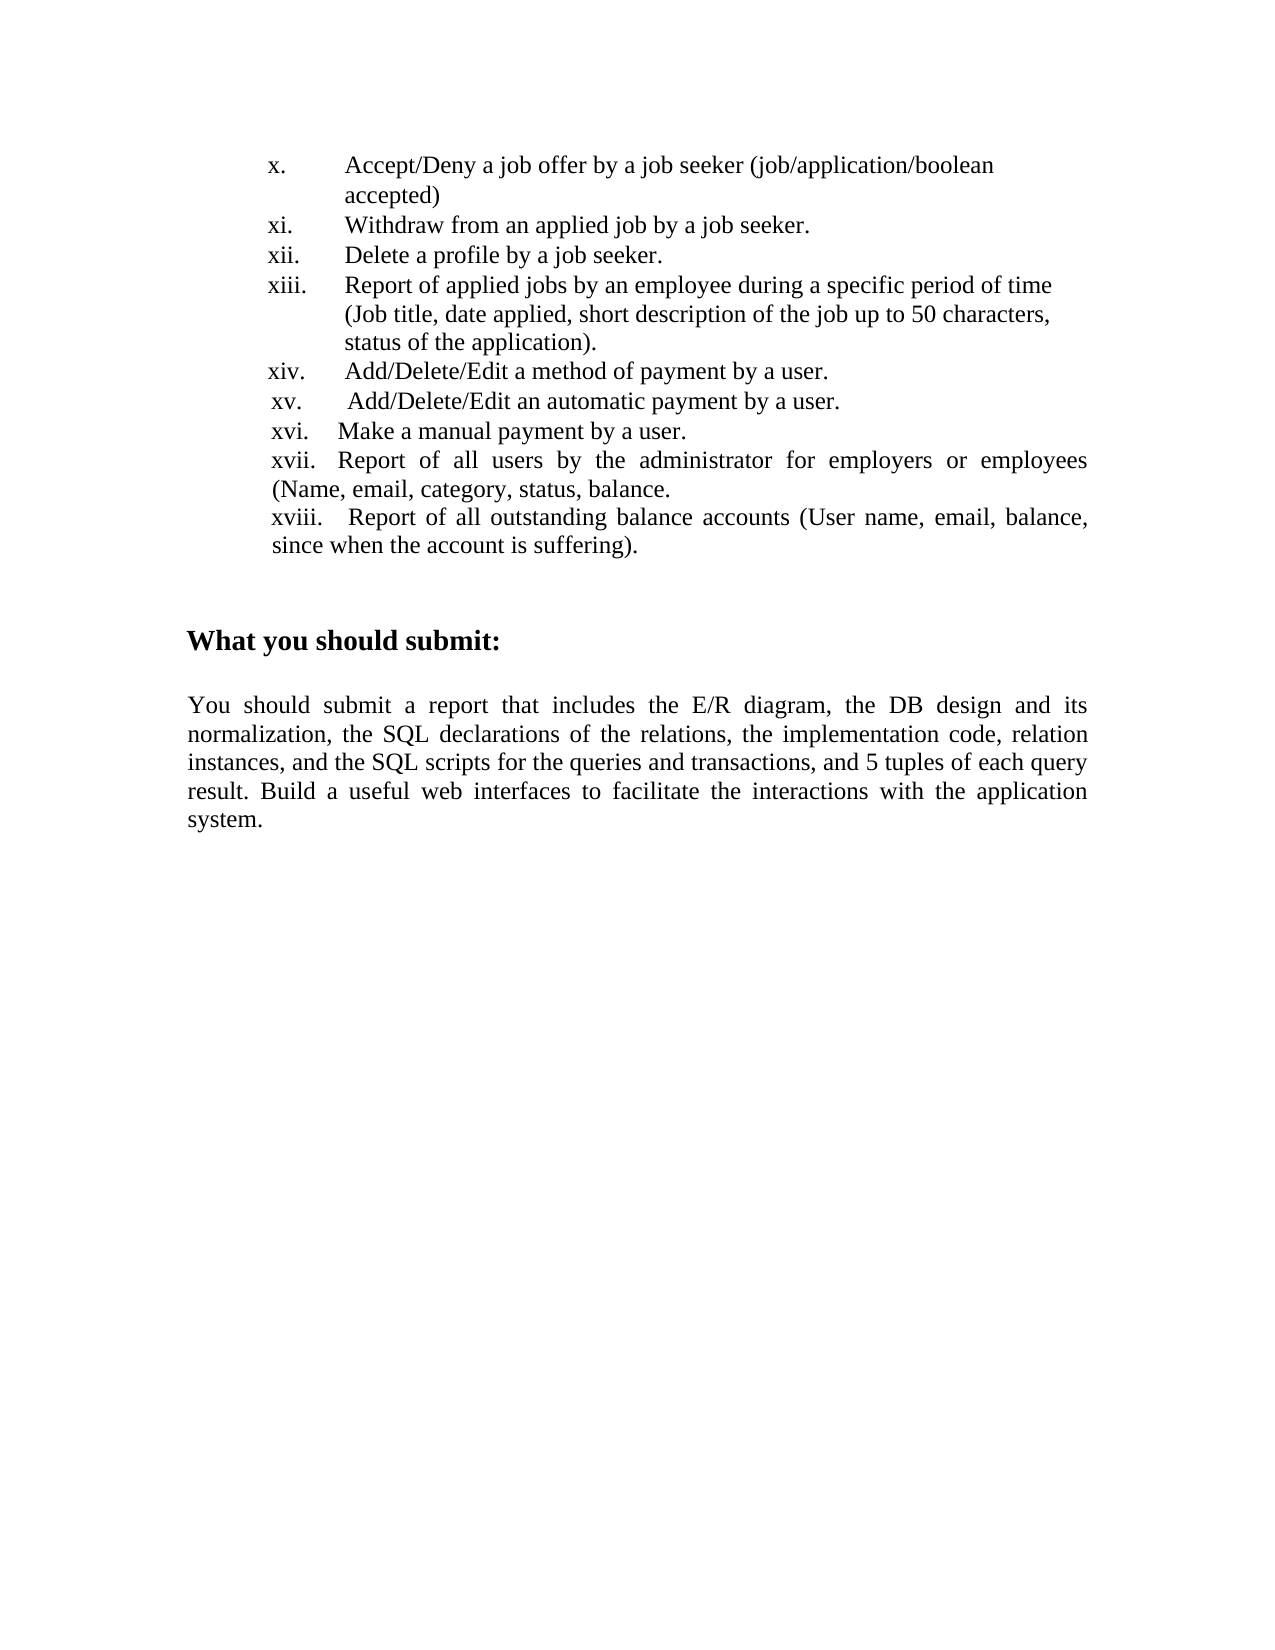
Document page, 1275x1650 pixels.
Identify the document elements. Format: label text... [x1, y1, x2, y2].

list Add/Delete/Edit a method of payment by a user. [267, 356, 1088, 385]
text You should submit a report that includes the E/R diagram, the DB design and its normalization, the SQL declarations of the relations, the implementation code, relation instances, and the SQL scripts for the queries and transactions, and 5 tuples of each query result. Build a useful web interfaces to facilitate the interactions with the application system. [187, 691, 1089, 833]
list Report of all outstanding balance accounts (User name, email, balance, since when the account is suffering). [271, 502, 1089, 559]
list Report of all users by the administrator for employers or employees (Name, email, category, status, balance. [271, 445, 1089, 502]
list Delete a profile by a job seeker. [267, 240, 1088, 269]
list Withdraw from an applied job by a job seeker. [267, 210, 1088, 239]
list Accept/Deny a job offer by a job seeker (job/application/boolean accepted) [267, 150, 1088, 208]
text What you should submit: [186, 623, 1088, 657]
list Report of applied jobs by an employee during a specific period of time (Job title, date applied, short description of the job up to 50 characters, status of the application). [267, 270, 1088, 356]
list Add/Delete/Edit an automatic payment by a user. [271, 386, 1088, 415]
list Make a manual payment by a user. [271, 416, 1088, 444]
